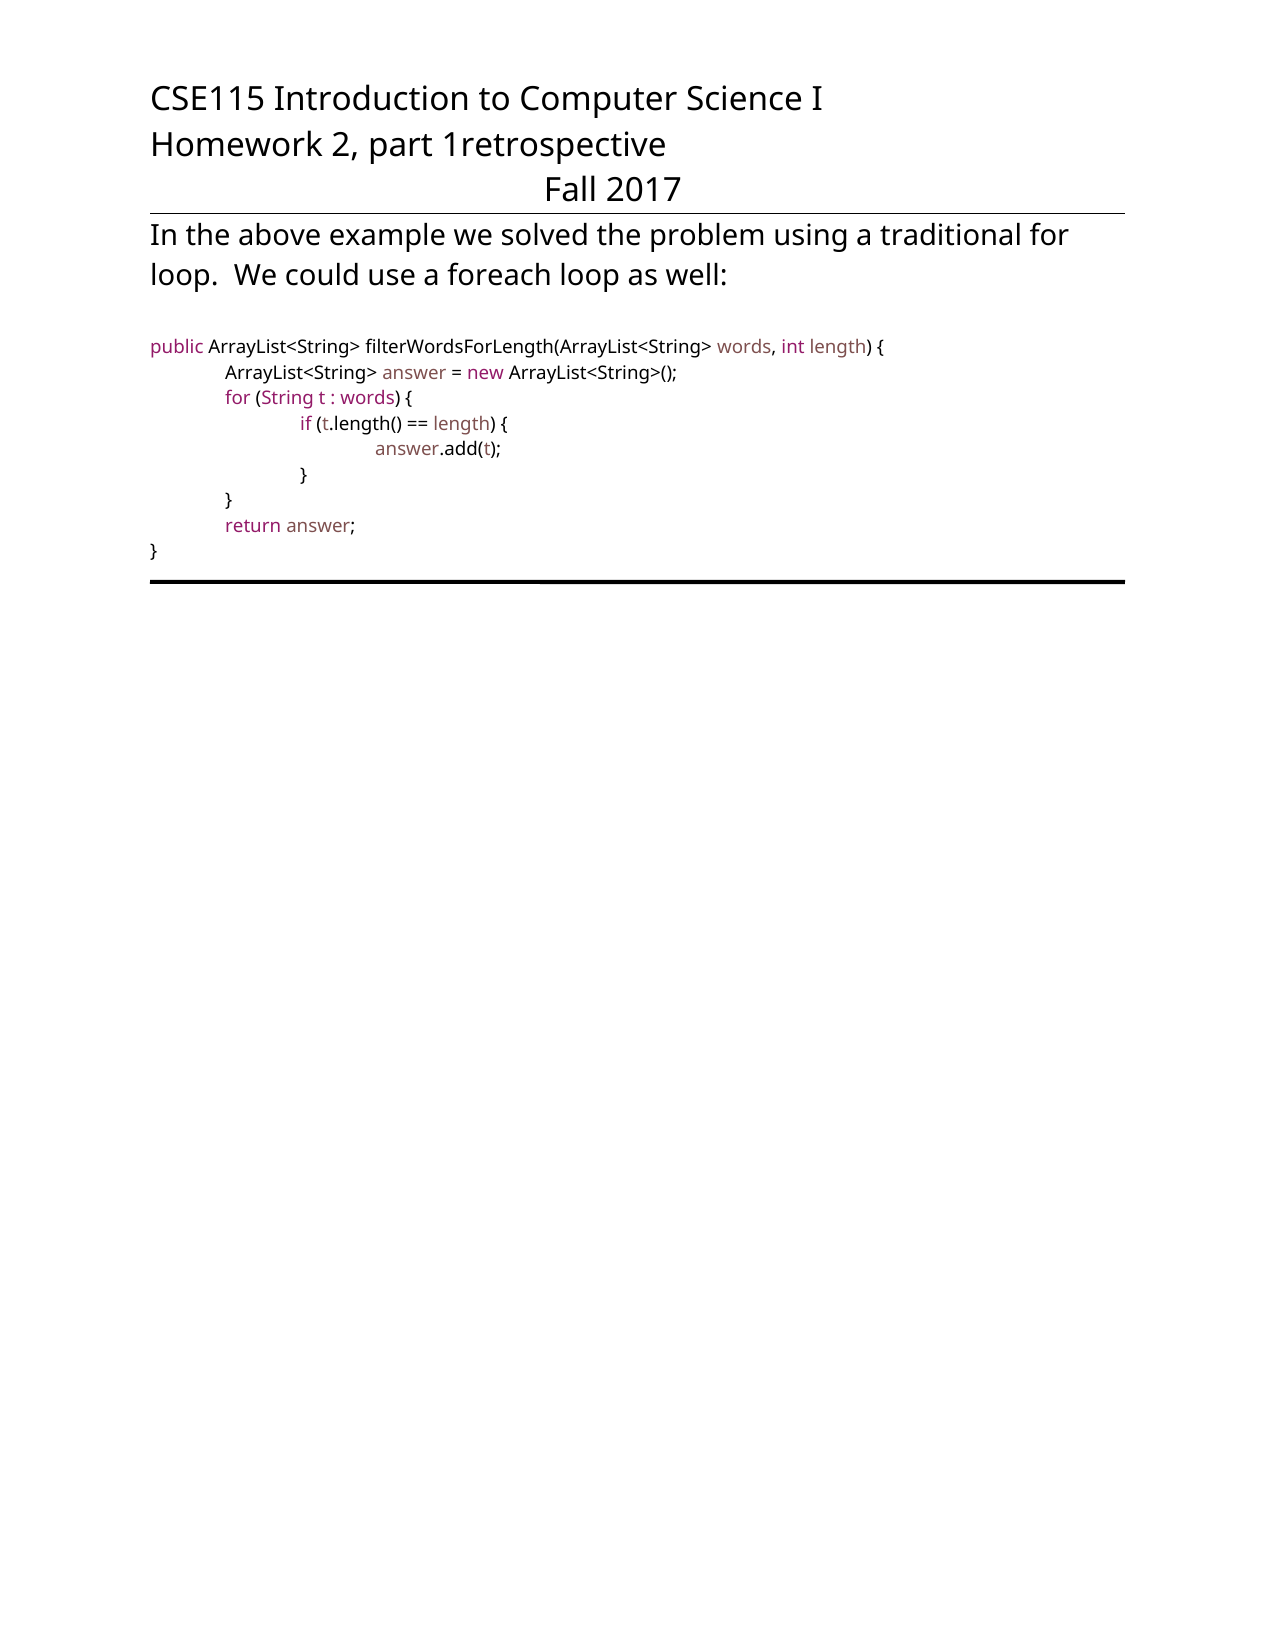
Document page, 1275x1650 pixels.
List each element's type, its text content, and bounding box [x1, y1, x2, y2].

text if (t.length() == length) { [150, 410, 1125, 436]
text public ArrayList<String> filterWordsForLength(ArrayList<String> words, int length) { [150, 333, 1125, 359]
text ArrayList<String> answer = new ArrayList<String>(); [150, 359, 1125, 384]
text for (String t : words) { [150, 384, 1125, 410]
text In the above example we solved the problem using a traditional for loop. We could use a foreach loop as well: [150, 214, 1125, 294]
text return answer; [150, 512, 1125, 538]
text } [150, 487, 1125, 512]
text } [150, 461, 1125, 487]
text } [150, 538, 1125, 563]
text answer.add(t); [150, 436, 1125, 461]
